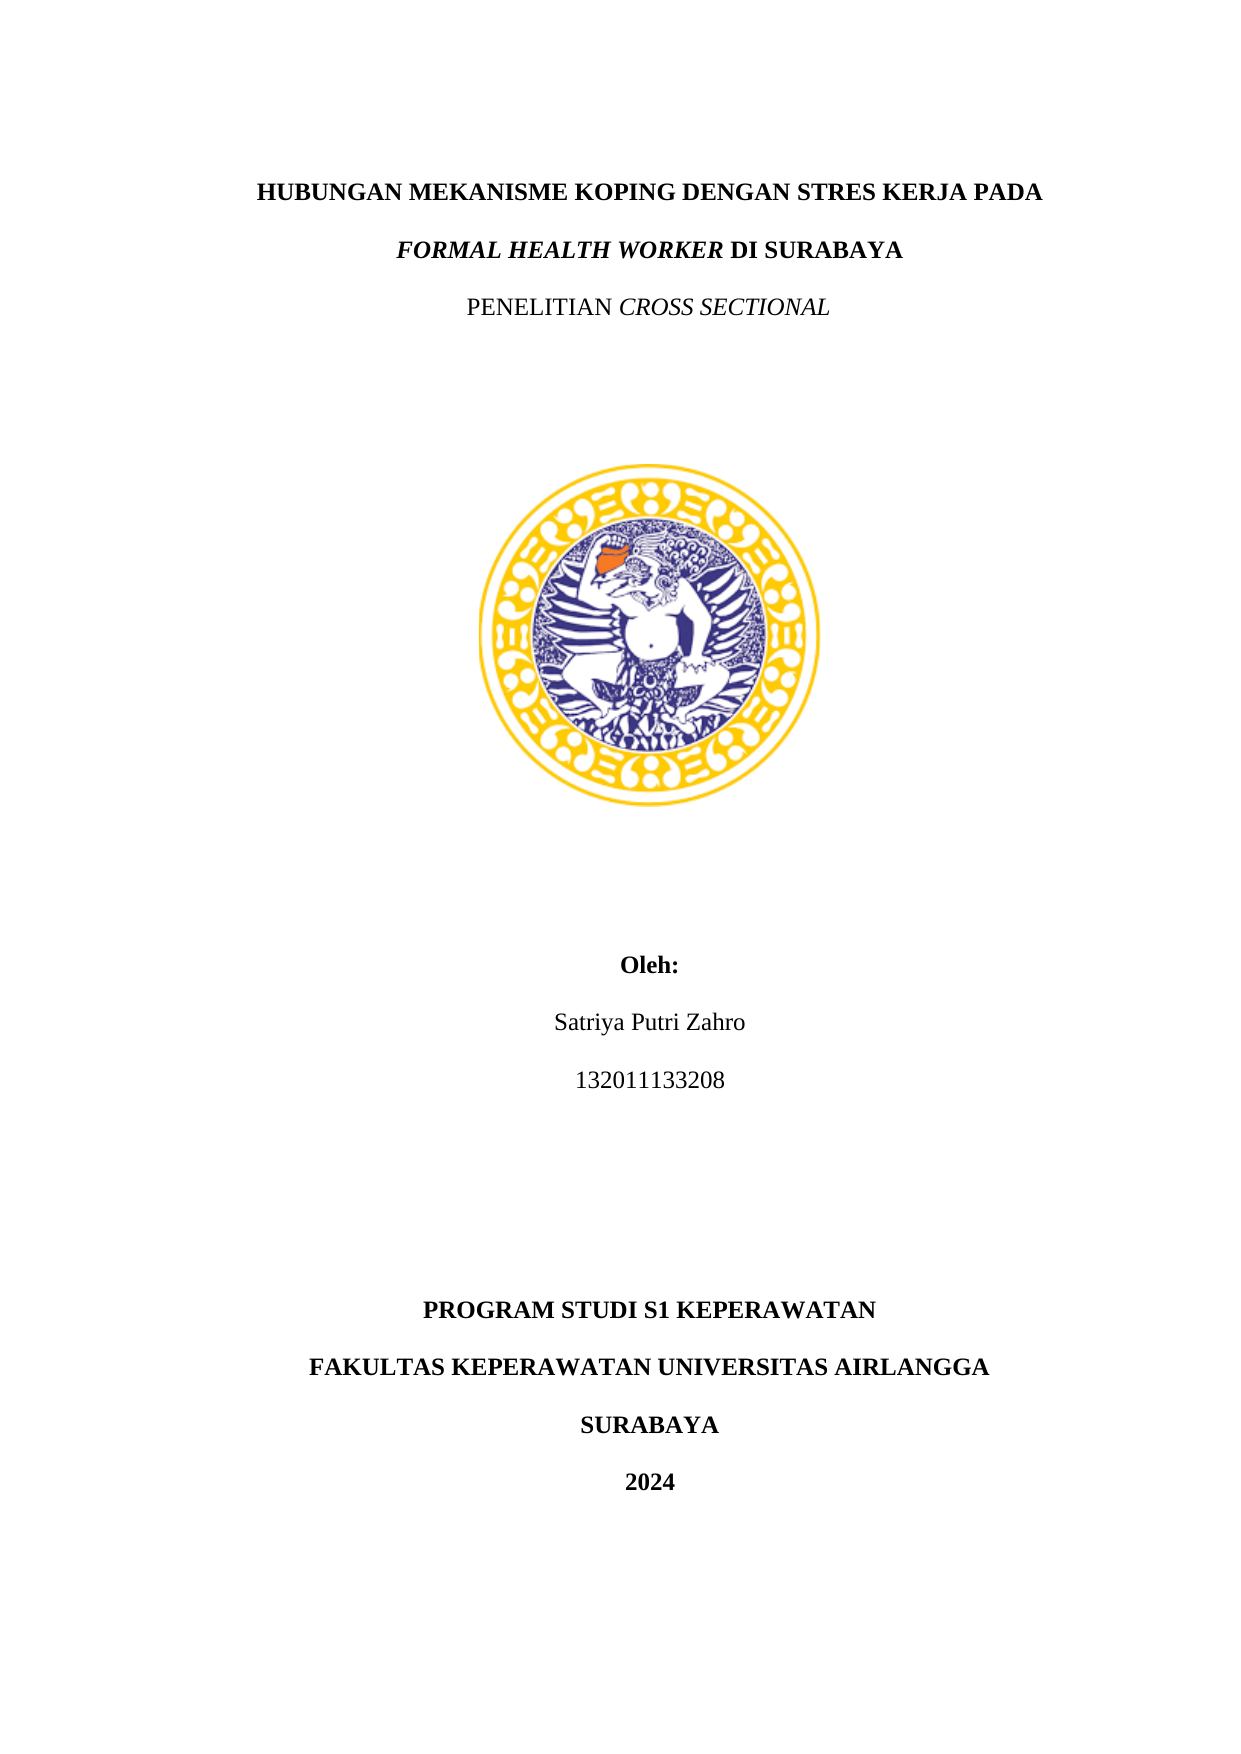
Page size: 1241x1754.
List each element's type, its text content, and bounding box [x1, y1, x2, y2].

picture [478, 464, 821, 807]
text PROGRAM STUDI S1 KEPERAWATAN [236, 1295, 1063, 1324]
text 2024 [236, 1467, 1063, 1496]
text Satriya Putri Zahro [236, 1007, 1063, 1036]
text 132011133208 [236, 1065, 1063, 1094]
text HUBUNGAN MEKANISME KOPING DENGAN STRES KERJA PADA FORMAL HEALTH WORKER DI SURABAYA [236, 177, 1063, 263]
text SURABAYA [236, 1410, 1063, 1439]
text Oleh: [236, 950, 1063, 979]
text FAKULTAS KEPERAWATAN UNIVERSITAS AIRLANGGA [236, 1352, 1063, 1381]
text PENELITIAN CROSS SECTIONAL [236, 292, 1063, 321]
